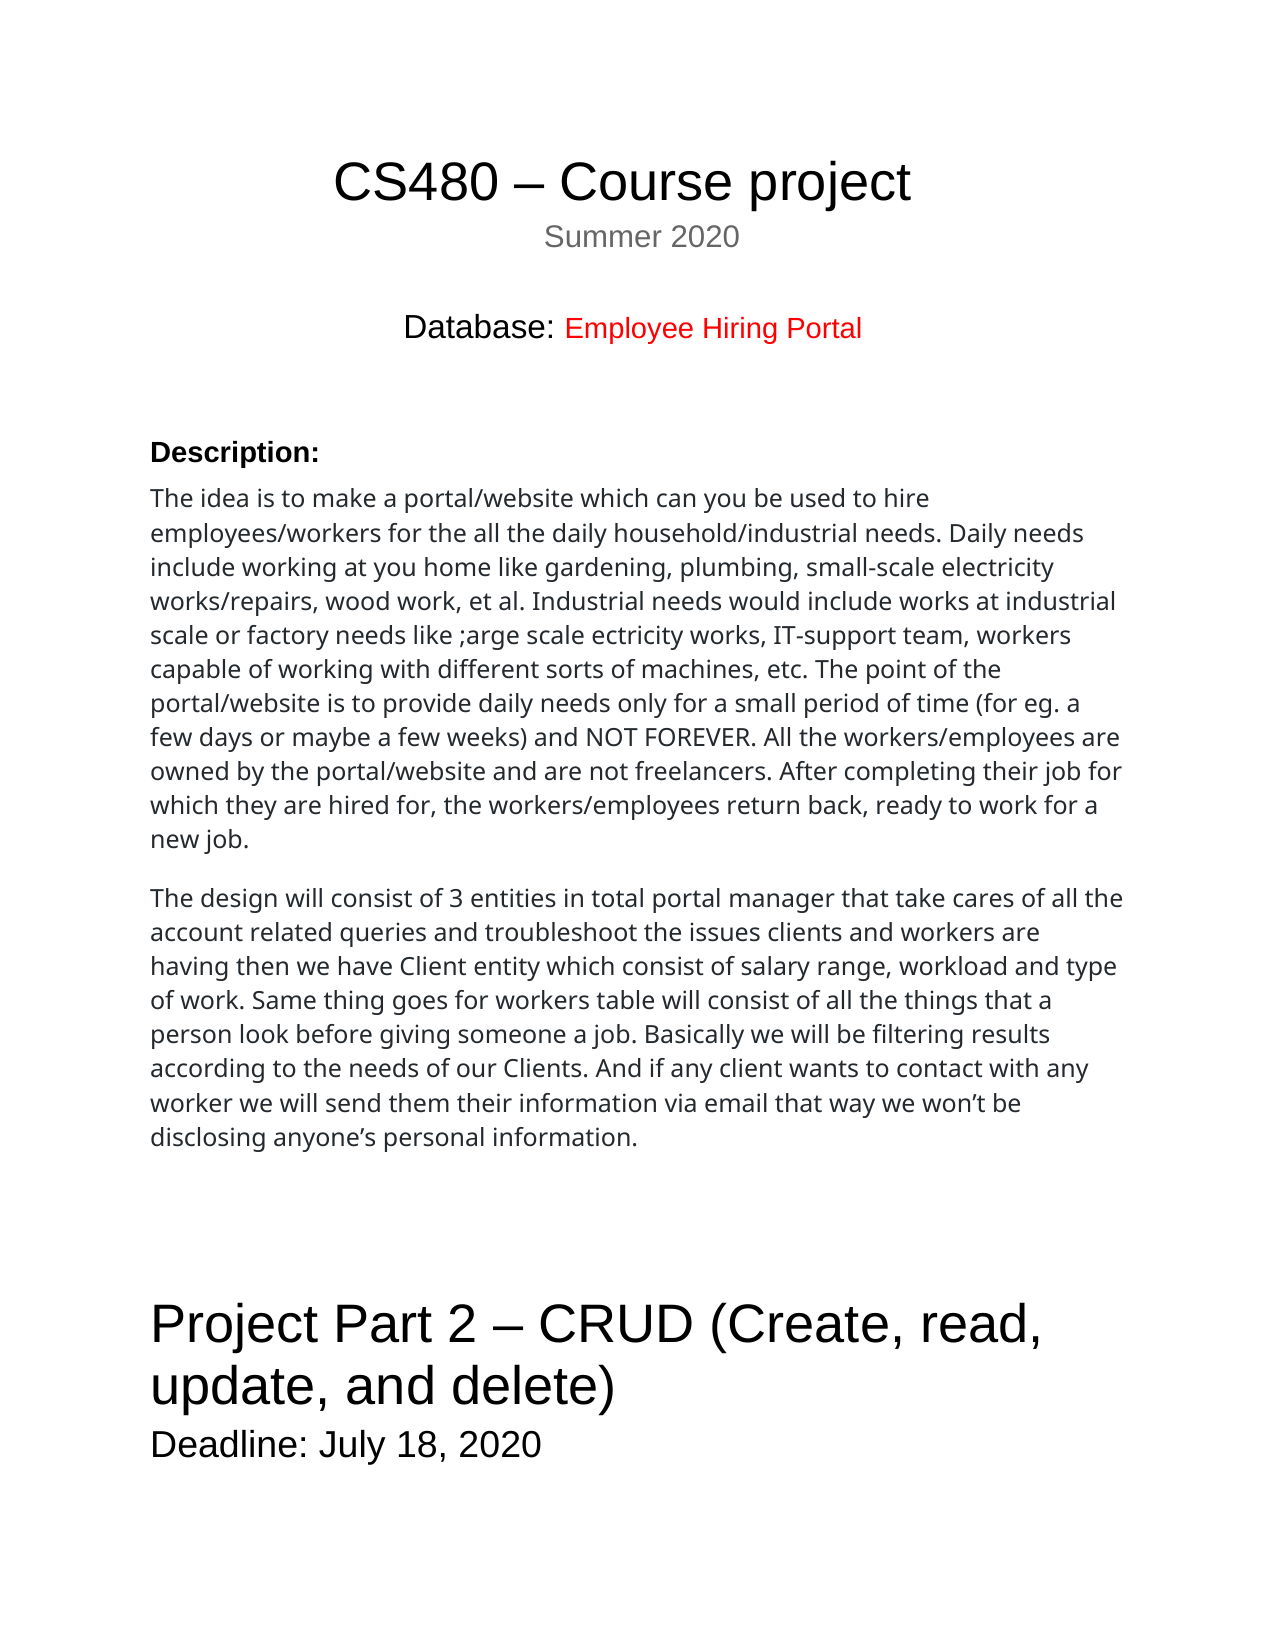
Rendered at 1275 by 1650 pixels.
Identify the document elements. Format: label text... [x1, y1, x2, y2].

text The design will consist of 3 entities in total portal manager that take cares of all the account related queries and troubleshoot the issues clients and workers are having then we have Client entity which consist of salary range, workload and type of work. Same thing goes for workers table will consist of all the things that a person look before giving someone a job. Basically we will be filtering results according to the needs of our Clients. And if any client wants to contact with any worker we will send them their information via email that way we won’t be disclosing anyone’s personal information. [150, 881, 1125, 1153]
text Deadline: July 18, 2020 [150, 1422, 1125, 1465]
text CS480 – Course project [150, 150, 1125, 212]
text Project Part 2 – CRUD (Create, read, update, and delete) [150, 1291, 1125, 1416]
text Database: Employee Hiring Portal [150, 288, 1125, 350]
text Summer 2020 [150, 218, 1125, 254]
text The idea is to make a portal/website which can you be used to hire employees/workers for the all the daily household/industrial needs. Daily needs include working at you home like gardening, plumbing, small-scale electricity works/repairs, wood work, et al. Industrial needs would include works at industrial scale or factory needs like ;arge scale ectricity works, IT-support team, workers capable of working with different sorts of machines, etc. The point of the portal/website is to provide daily needs only for a small period of time (for eg. a few days or maybe a few weeks) and NOT FOREVER. All the workers/employees are owned by the portal/website and are not freelancers. After completing their job for which they are hired for, the workers/employees return back, ready to work for a new job. [150, 481, 1125, 856]
text Description: [150, 435, 1125, 469]
